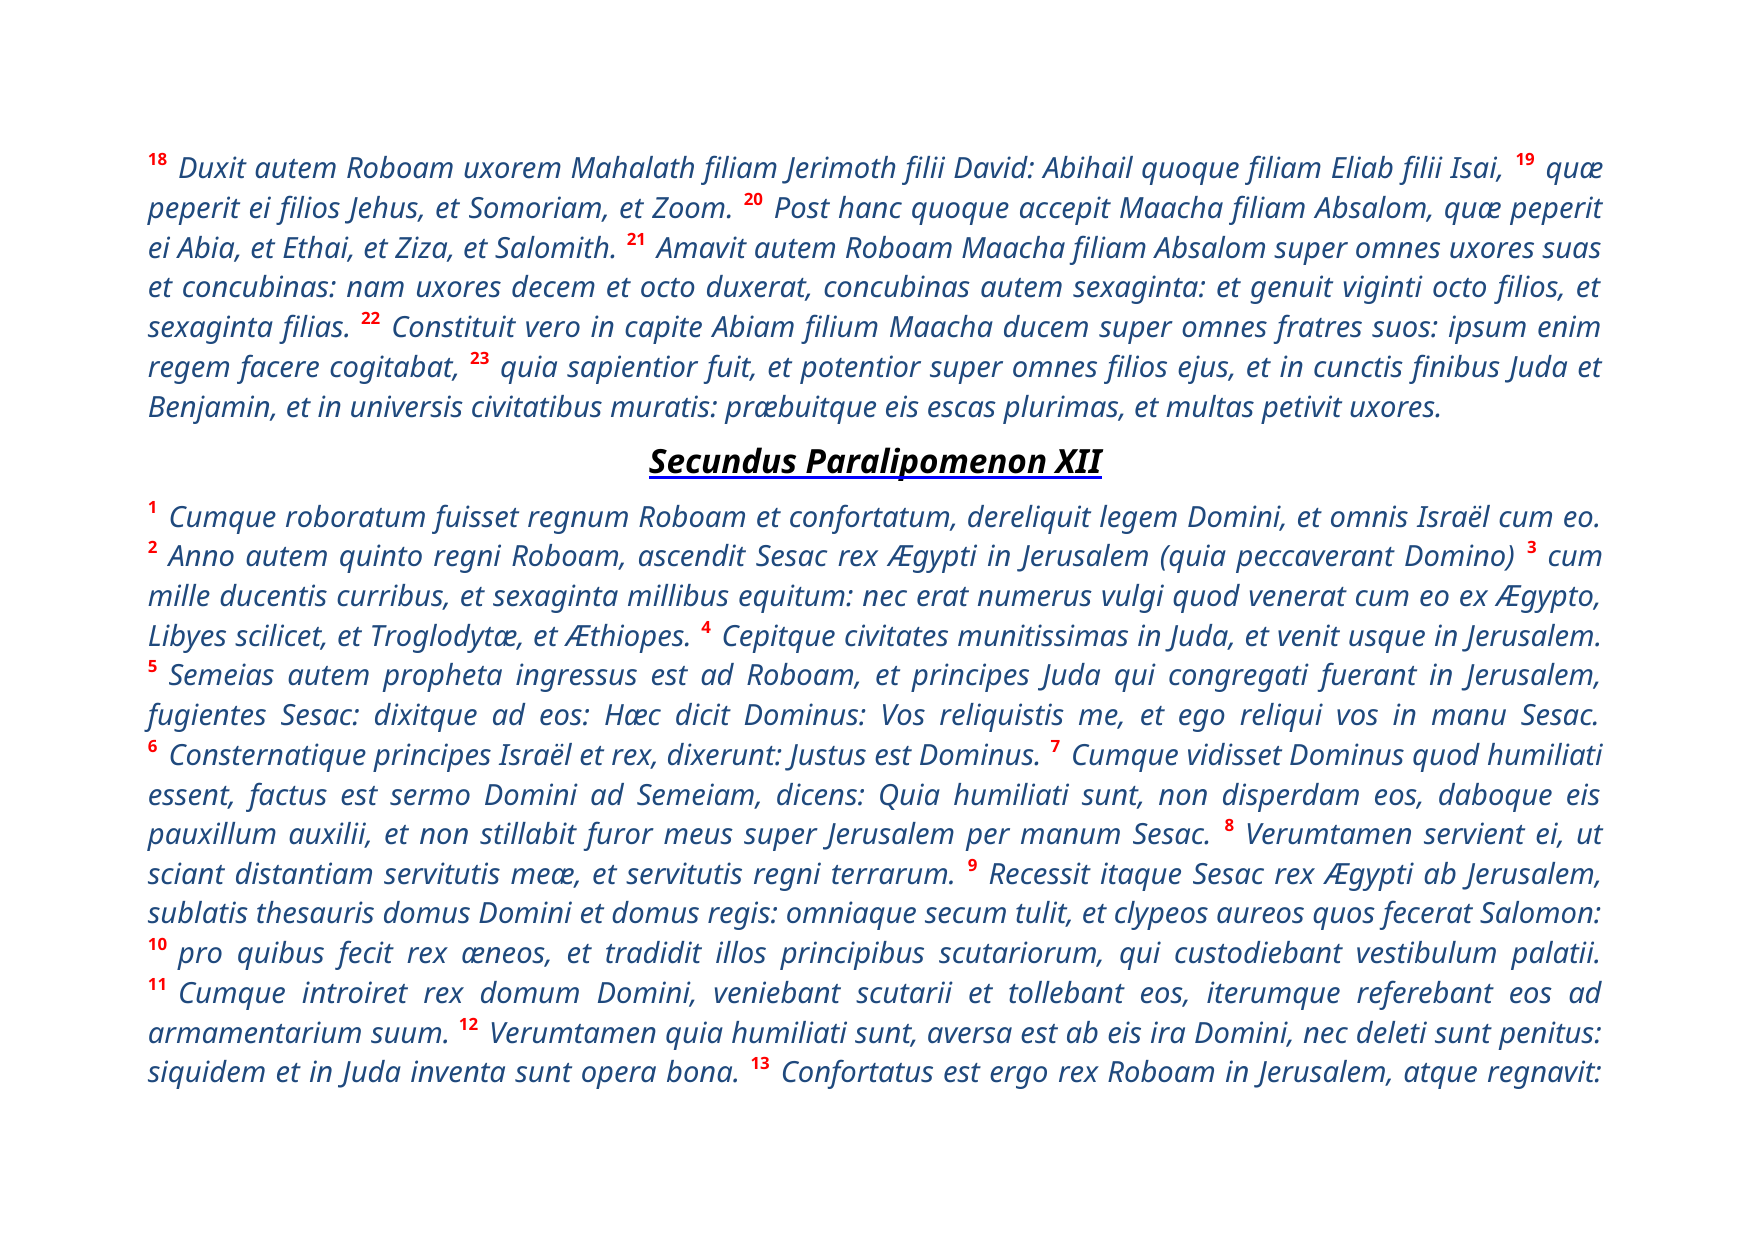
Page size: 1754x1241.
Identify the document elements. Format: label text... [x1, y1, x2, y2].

text 18 Duxit autem Roboam uxorem Mahalath filiam Jerimoth filii David: Abihail quoque filiam Eliab filii Isai, 19 quæ peperit ei filios Jehus, et Somoriam, et Zoom. 20 Post hanc quoque accepit Maacha filiam Absalom, quæ peperit ei Abia, et Ethai, et Ziza, et Salomith. 21 Amavit autem Roboam Maacha filiam Absalom super omnes uxores suas et concubinas: nam uxores decem et octo duxerat, concubinas autem sexaginta: et genuit viginti octo filios, et sexaginta filias. 22 Constituit vero in capite Abiam filium Maacha ducem super omnes fratres suos: ipsum enim regem facere cogitabat, 23 quia sapientior fuit, et potentior super omnes filios ejus, et in cunctis finibus Juda et Benjamin, et in universis civitatibus muratis: præbuitque eis escas plurimas, et multas petivit uxores. [148, 148, 1606, 426]
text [148, 496, 1606, 1091]
text Secundus Paralipomenon XII [148, 438, 1606, 483]
